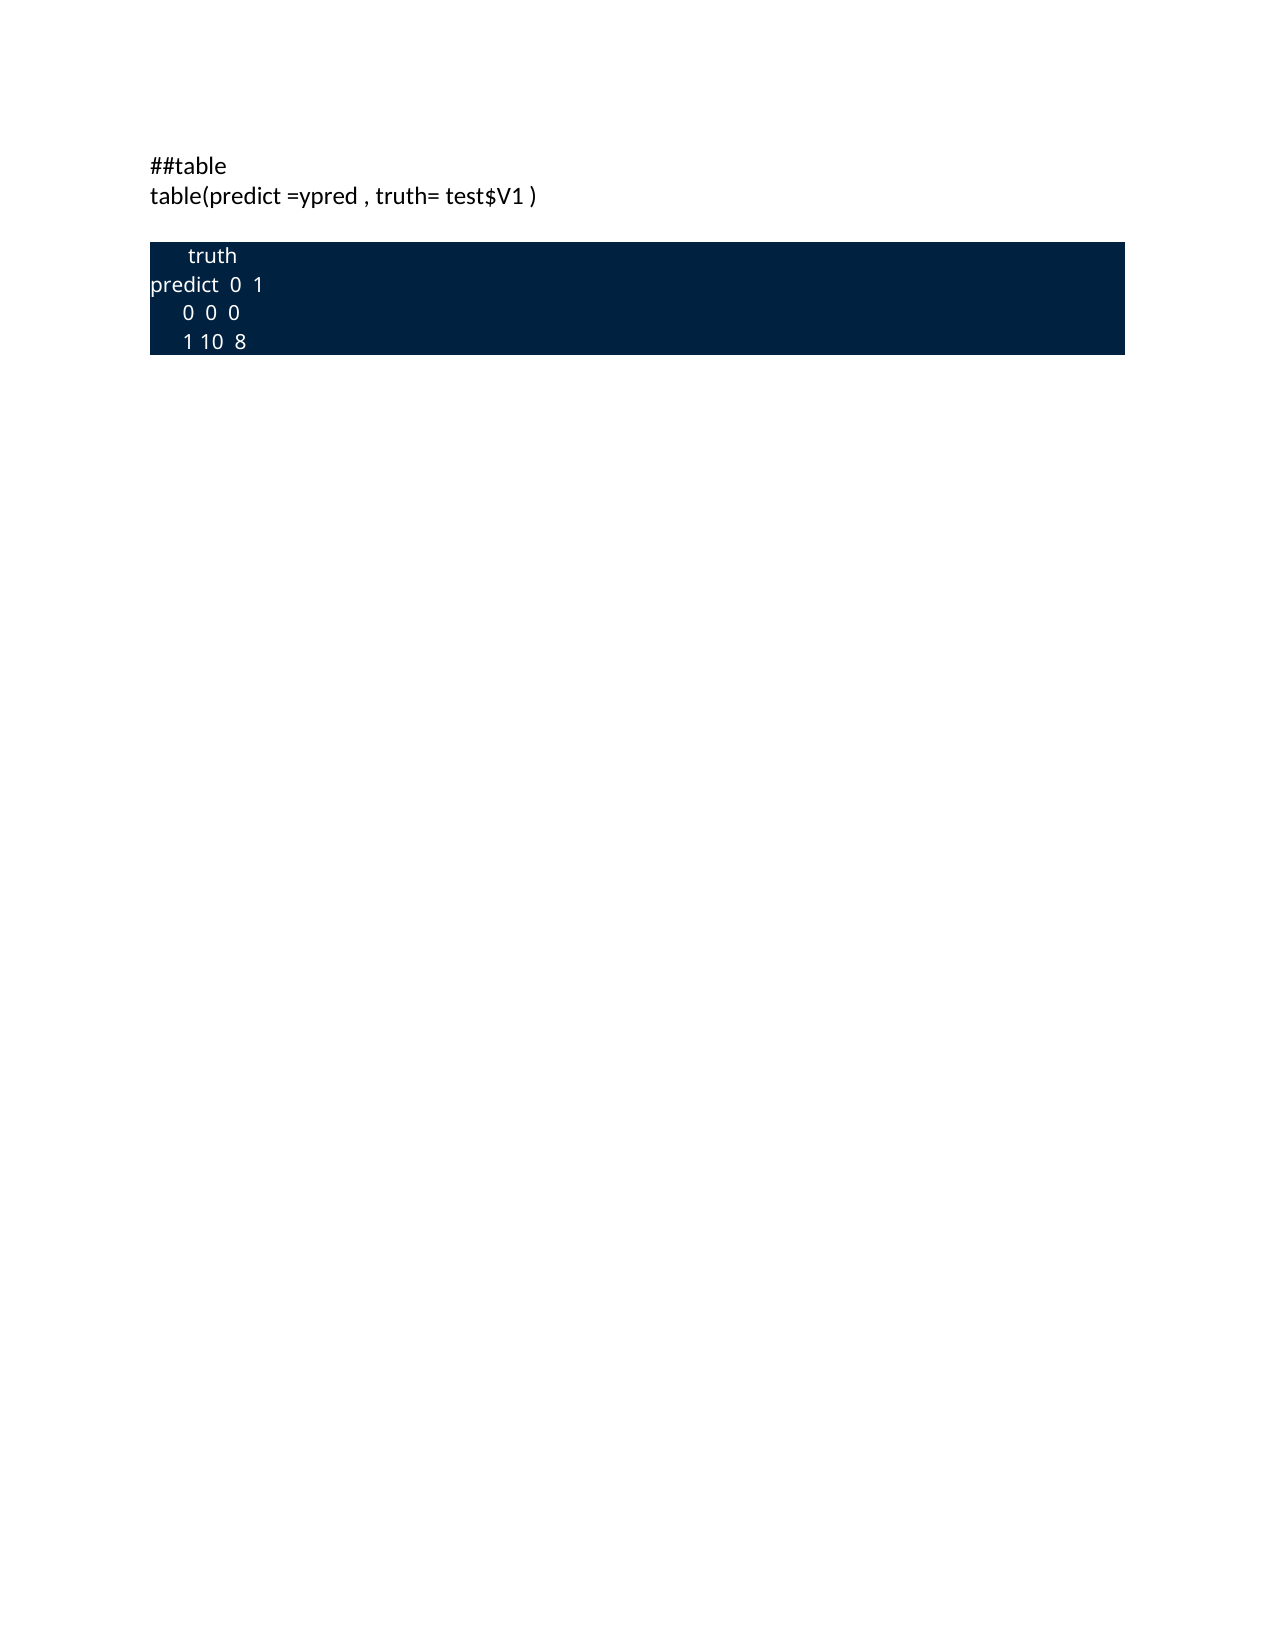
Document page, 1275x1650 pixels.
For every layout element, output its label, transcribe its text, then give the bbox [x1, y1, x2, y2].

text 1 10 8 [150, 327, 1125, 355]
text predict 0 1 [150, 270, 1125, 298]
text truth [150, 242, 1125, 270]
text table(predict =ypred , truth= test$V1 ) [150, 181, 1125, 211]
text 0 0 0 [150, 298, 1125, 327]
text ##table [150, 150, 1125, 181]
